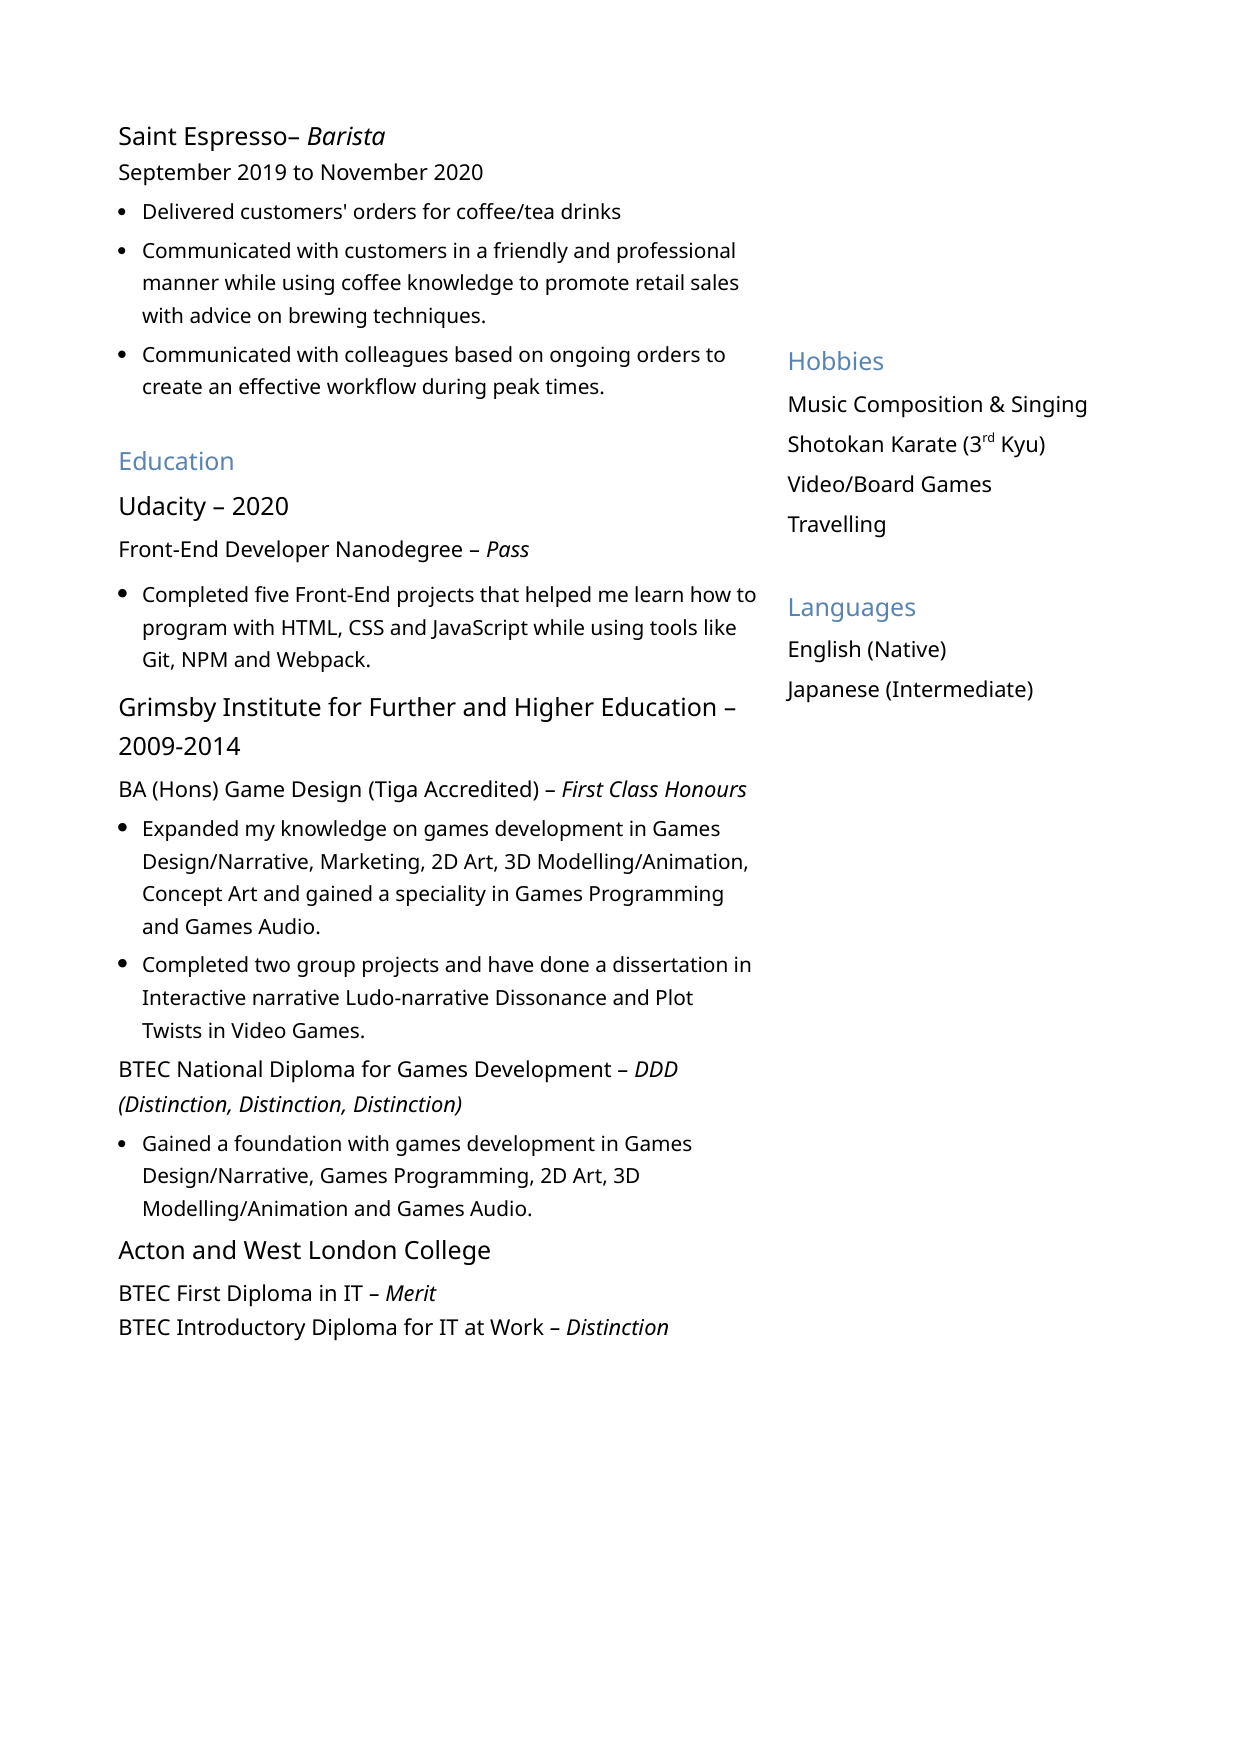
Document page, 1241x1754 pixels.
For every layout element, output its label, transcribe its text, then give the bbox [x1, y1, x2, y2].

text Saint Espresso– Barista [118, 118, 758, 152]
text September 2019 to November 2020 [118, 157, 758, 187]
text BTEC First Diploma in IT – Merit [118, 1277, 758, 1307]
text Travelling [787, 509, 1122, 539]
text Acton and West London College [118, 1232, 758, 1266]
text Music Composition & Singing [787, 389, 1122, 418]
list Expanded my knowledge on games development in Games Design/Narrative, Marketing, 2D Art, 3D Modelling/Animation, Concept Art and gained a speciality in Games Programming and Games Audio. [118, 814, 758, 941]
list Completed five Front-End projects that helped me learn how to program with HTML, CSS and JavaScript while using tools like Git, NPM and Webpack. [118, 580, 758, 674]
text Education [118, 444, 758, 478]
text Hobbies [787, 344, 1122, 378]
text Udacity – 2020 [118, 489, 758, 523]
text English (Native) [787, 634, 1122, 664]
list Gained a foundation with games development in Games Design/Narrative, Games Programming, 2D Art, 3D Modelling/Animation and Games Audio. [118, 1129, 758, 1222]
text BA (Hons) Game Design (Tiga Accredited) – First Class Honours [118, 774, 758, 804]
text Japanese (Intermediate) [787, 674, 1122, 704]
text Shotokan Karate (3rd Kyu) [787, 429, 1122, 459]
text Languages [787, 589, 1122, 623]
text Grimsby Institute for Further and Higher Education – 2009-2014 [118, 690, 758, 763]
list Completed two group projects and have done a dissertation in Interactive narrative Ludo-narrative Dissonance and Plot Twists in Video Games. [118, 951, 758, 1044]
text Video/Board Games [787, 469, 1122, 499]
list Delivered customers' orders for coffee/tea drinks [118, 197, 758, 226]
text Front-End Developer Nanodegree – Pass [118, 534, 758, 564]
list Communicated with colleagues based on ongoing orders to create an effective workflow during peak times. [118, 340, 758, 434]
text BTEC National Diploma for Games Development – DDD (Distinction, Distinction, Distinction) [118, 1054, 758, 1118]
text BTEC Introductory Diploma for IT at Work – Distinction [118, 1312, 758, 1341]
